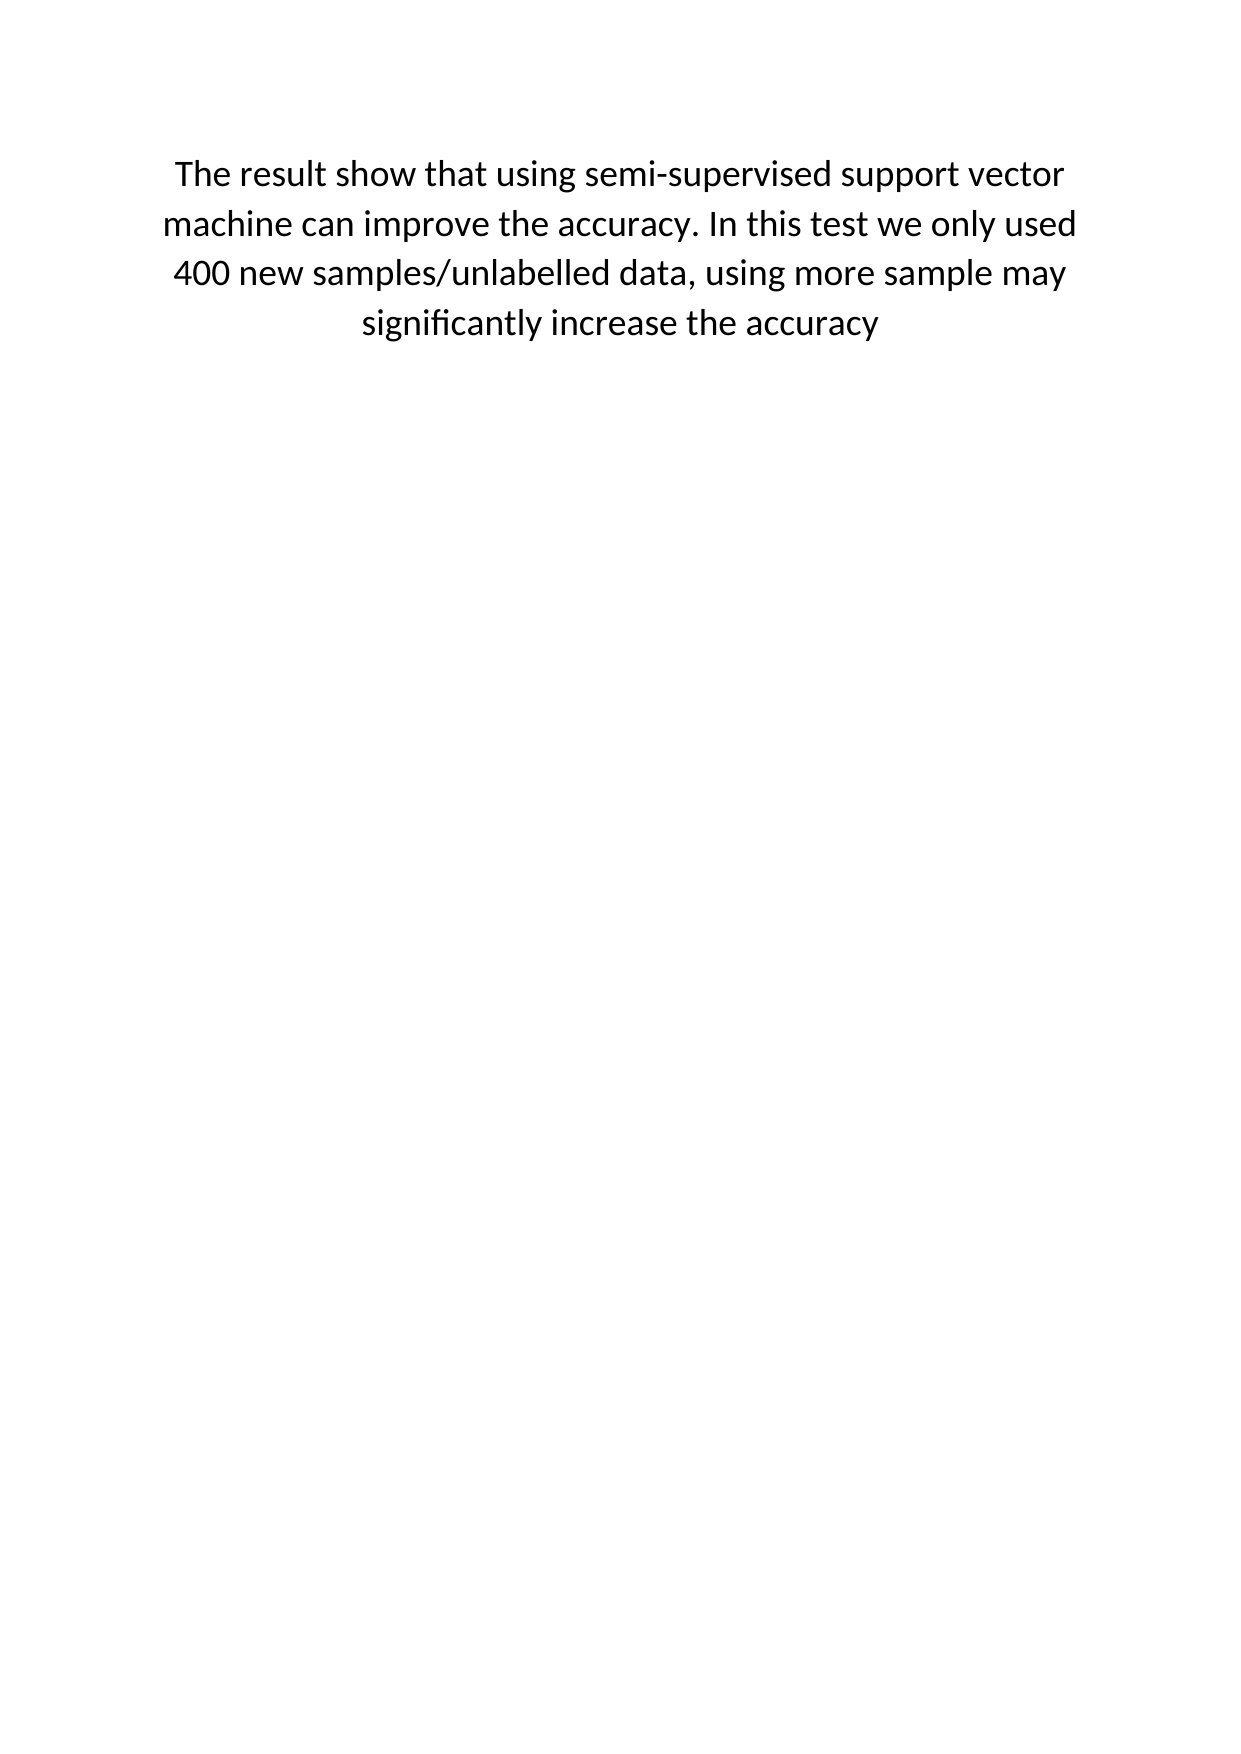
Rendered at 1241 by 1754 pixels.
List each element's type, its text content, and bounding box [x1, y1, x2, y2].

text The result show that using semi-supervised support vector machine can improve the accuracy. In this test we only used 400 new samples/unlabelled data, using more sample may significantly increase the accuracy [150, 150, 1090, 344]
